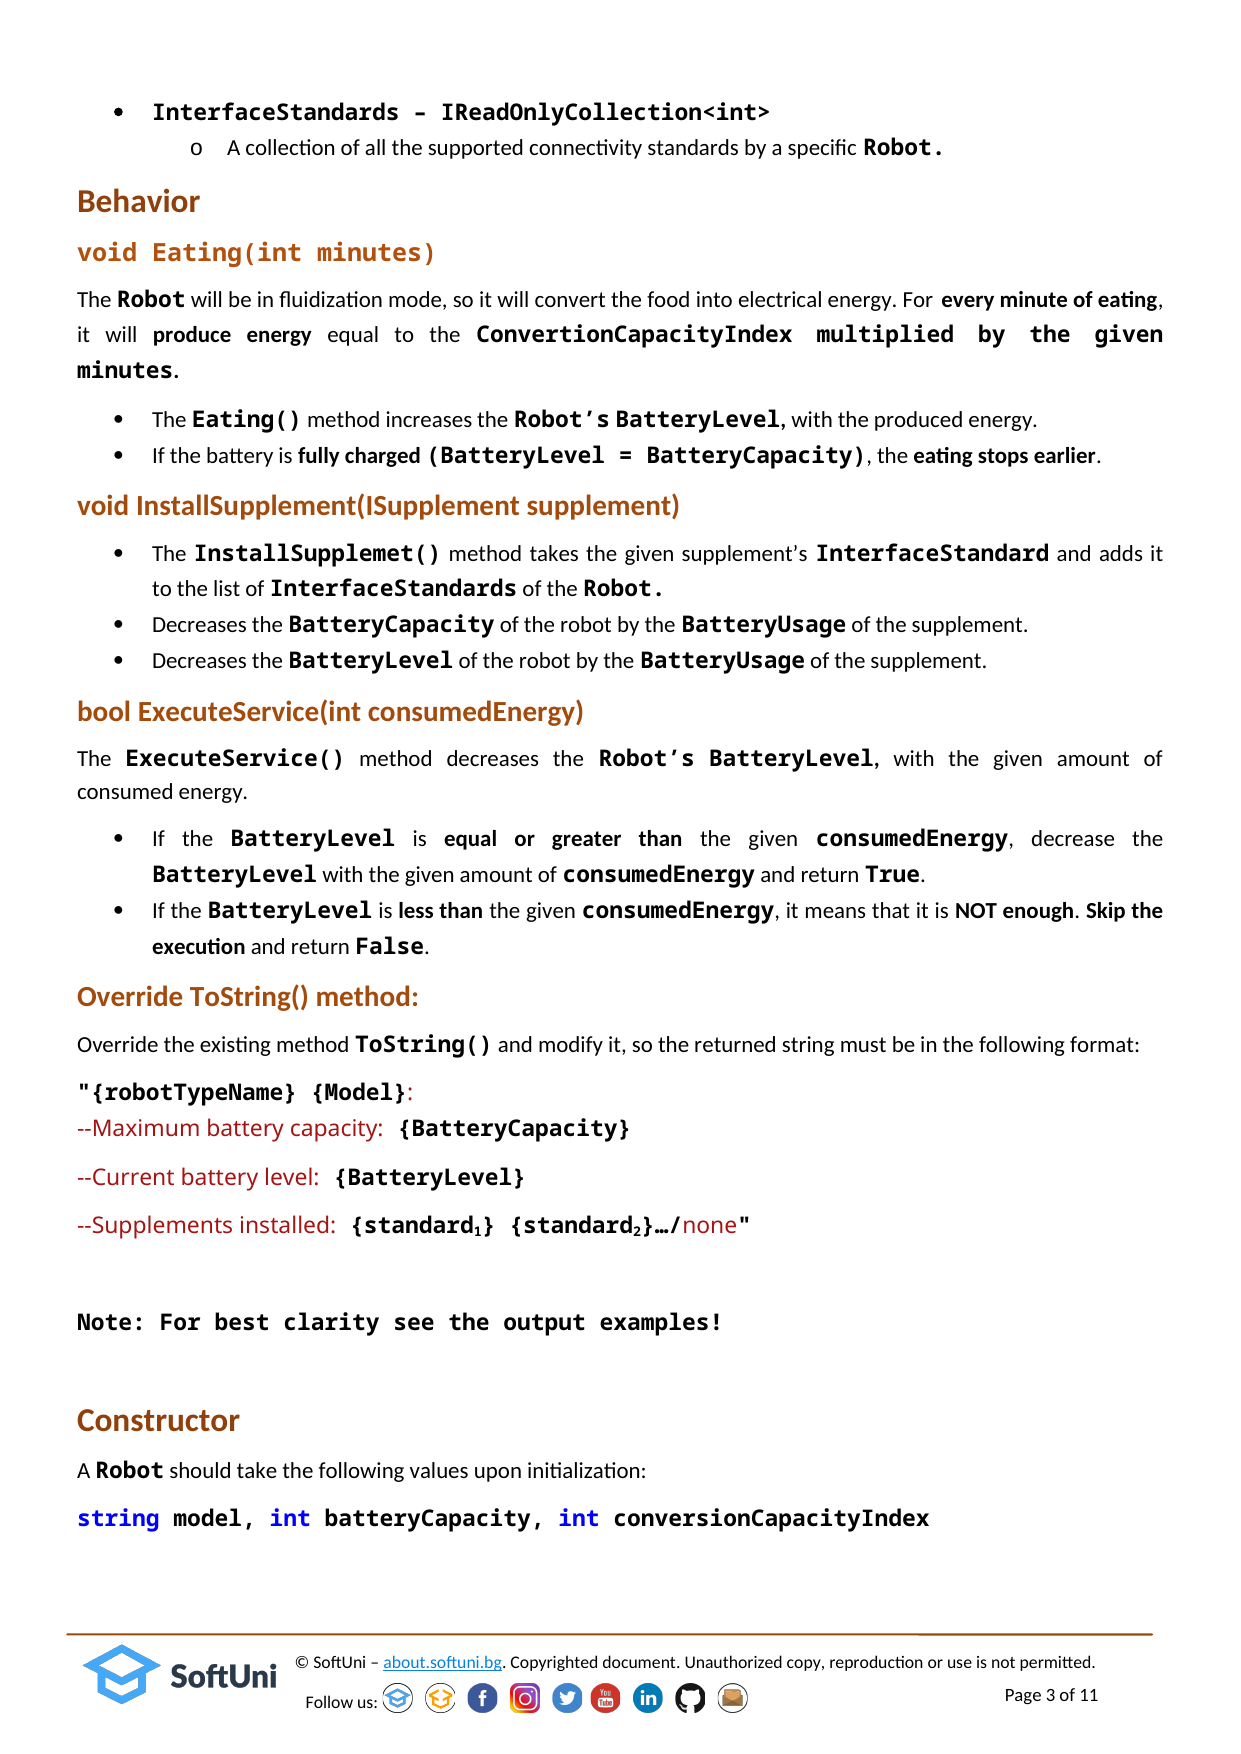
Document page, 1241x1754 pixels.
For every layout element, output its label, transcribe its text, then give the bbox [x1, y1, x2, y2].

subtitle Constructor [77, 1399, 1163, 1439]
picture [633, 1683, 642, 1692]
list A collection of all the supported connectivity standards by a specific Robot. [189, 131, 1163, 163]
picture [382, 1683, 413, 1713]
text The Robot will be in fluidization mode, so it will convert the food into electrical energy. For every minute of eating, it will produce energy equal to the ConvertionCapacityIndex multiplied by the given minutes. [77, 282, 1163, 386]
picture [76, 1638, 283, 1710]
picture [675, 1683, 705, 1713]
text The ExecuteService() method decreases the Robot’s BatteryLevel, with the given amount of consumed energy. [77, 742, 1163, 805]
text --Current battery level: {BatteryLevel} [77, 1160, 1163, 1192]
list If the battery is fully charged (BatteryLevel = BatteryCapacity), the eating stops earlier. [114, 439, 1163, 470]
picture [590, 1683, 621, 1713]
list The InstallSupplemet() method takes the given supplement’s InterfaceStandard and adds it to the list of InterfaceStandards of the Robot. [114, 536, 1163, 604]
subtitle Behavior [77, 180, 1163, 221]
picture [654, 1683, 663, 1692]
subtitle void InstallSupplement(ISupplement supplement) [77, 487, 1163, 523]
picture [717, 1683, 748, 1713]
subtitle void Eating(int minutes) [77, 235, 1163, 269]
subtitle Override ToString() method: [77, 978, 1163, 1014]
text A Robot should take the following values upon initialization: [77, 1454, 1163, 1485]
list Decreases the BatteryCapacity of the robot by the BatteryUsage of the supplement. [114, 608, 1163, 639]
list InterfaceStandards – IReadOnlyCollection<int> [114, 95, 1163, 127]
picture [467, 1683, 498, 1713]
text string model, int batteryCapacity, int conversionCapacityIndex [77, 1502, 1163, 1534]
picture [510, 1683, 540, 1713]
list The Eating() method increases the Robot’s BatteryLevel, with the produced energy. [114, 403, 1163, 434]
subtitle bool ExecuteService(int consumedEnergy) [77, 693, 1163, 728]
list Decreases the BatteryLevel of the robot by the BatteryUsage of the supplement. [114, 644, 1163, 676]
picture [633, 1704, 642, 1713]
text --Supplements installed: {standard1} {standard2}…/none" [77, 1209, 1163, 1240]
picture [654, 1704, 663, 1713]
list If the BatteryLevel is equal or greater than the given consumedEnergy, decrease the BatteryLevel with the given amount of consumedEnergy and return True. [114, 822, 1163, 889]
text Override the existing method ToString() and modify it, so the returned string must be in the following format: [77, 1028, 1163, 1059]
picture [647, 1695, 656, 1705]
text "{robotTypeName} {Model}: --Maximum battery capacity: {BatteryCapacity} [77, 1076, 1163, 1143]
list If the BatteryLevel is less than the given consumedEnergy, it means that it is NOT enough. Skip the execution and return False. [114, 894, 1163, 961]
text Note: For best clarity see the output examples! [77, 1306, 1163, 1337]
picture [552, 1683, 583, 1713]
picture [425, 1683, 455, 1713]
